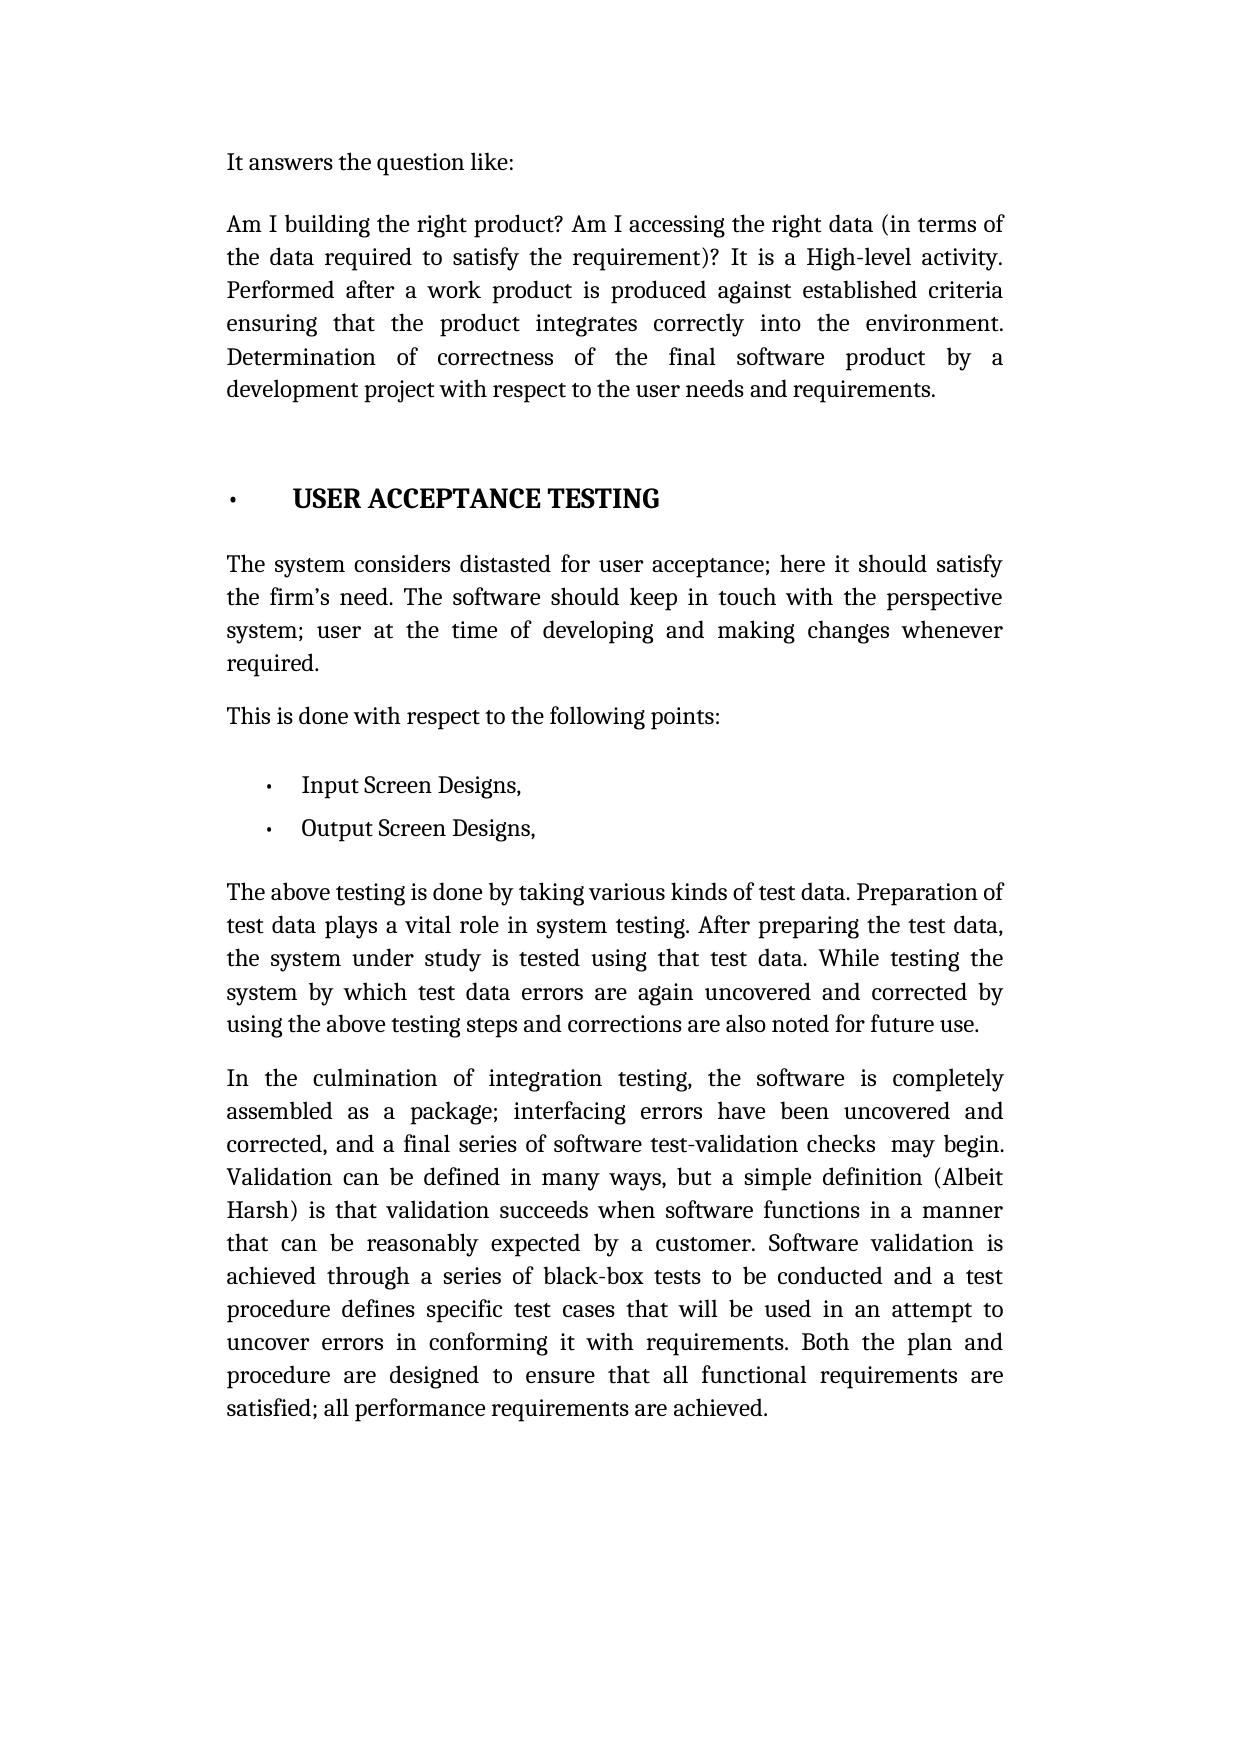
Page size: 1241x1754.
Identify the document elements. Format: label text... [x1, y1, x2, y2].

list Output Screen Designs, [264, 814, 1240, 843]
text The above testing is done by taking various kinds of test data. Preparation of test data plays a vital role in system testing. After preparing the test data, the system under study is tested using that test data. While testing the system by which test data errors are again uncovered and corrected by using the above testing steps and corrections are also noted for future use. [226, 878, 1005, 1039]
list Input Screen Designs, [264, 771, 1240, 800]
text This is done with respect to the following points: [226, 702, 1240, 731]
subtitle USER ACCEPTANCE TESTING [226, 482, 1240, 516]
text The system considers distasted for user acceptance; here it should satisfy the firm’s need. The software should keep in touch with the perspective system; user at the time of developing and making changes whenever required. [226, 549, 1004, 677]
text Am I building the right product? Am I accessing the right data (in terms of the data required to satisfy the requirement)? It is a High-level activity. Performed after a work product is produced against established criteria ensuring that the product integrates correctly into the environment. Determination of correctness of the final software product by a development project with respect to the user needs and requirements. [226, 210, 1005, 404]
text In the culmination of integration testing, the software is completely assembled as a package; interfacing errors have been uncovered and corrected, and a final series of software test-validation checks may begin. Validation can be defined in many ways, but a simple definition (Albeit Harsh) is that validation succeeds when software functions in a manner that can be reasonably expected by a customer. Software validation is achieved through a series of black-box tests to be conducted and a test procedure defines specific test cases that will be used in an attempt to uncover errors in conforming it with requirements. Both the plan and procedure are designed to ensure that all functional requirements are satisfied; all performance requirements are achieved. [226, 1063, 1005, 1422]
text It answers the question like: [226, 148, 1240, 177]
